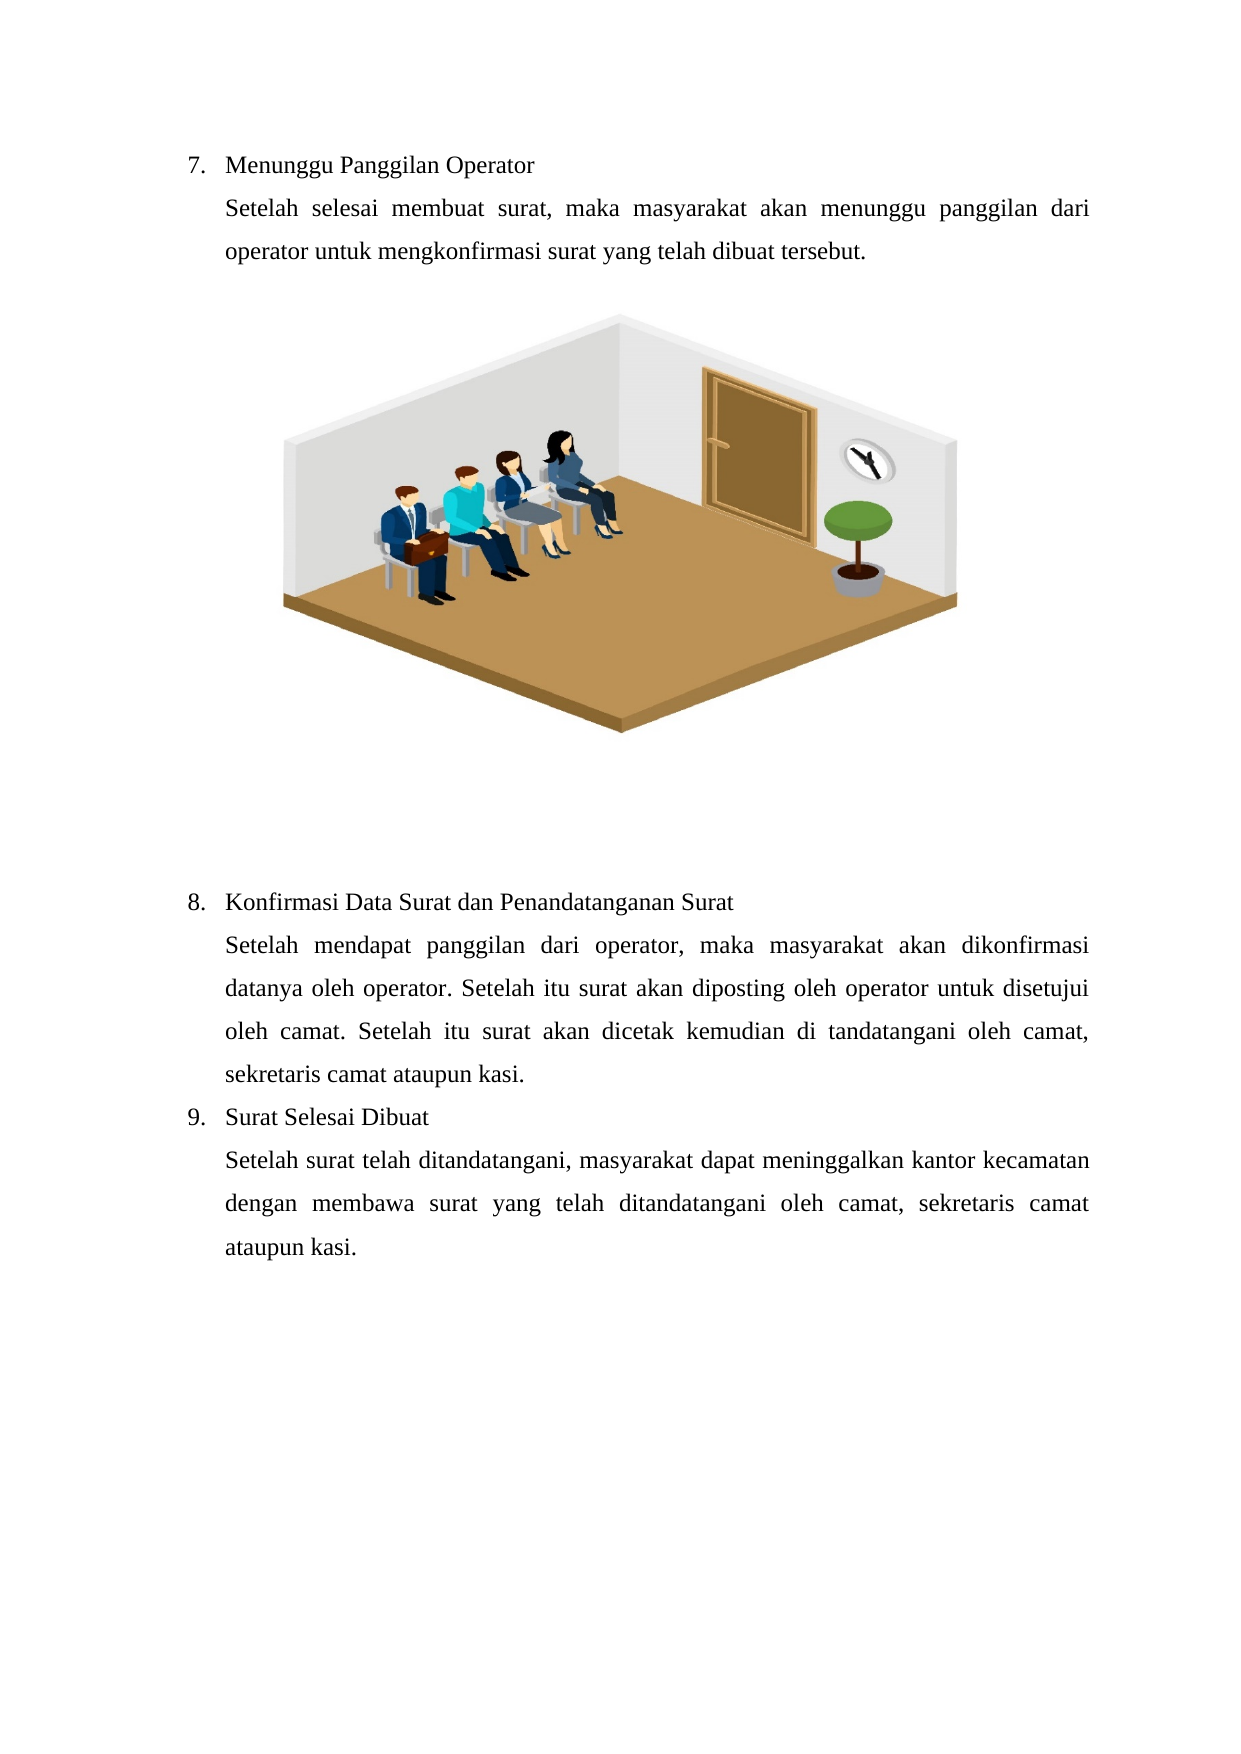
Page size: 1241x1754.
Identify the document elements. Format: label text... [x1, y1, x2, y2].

list Menunggu Panggilan Operator [187, 150, 1090, 179]
list Setelah selesai membuat surat, maka masyarakat akan menunggu panggilan dari operator untuk mengkonfirmasi surat yang telah dibuat tersebut. [225, 193, 1090, 265]
list Surat Selesai Dibuat [187, 1102, 1090, 1131]
picture [236, 275, 1004, 772]
list Setelah surat telah ditandatangani, masyarakat dapat meninggalkan kantor kecamatan dengan membawa surat yang telah ditandatangani oleh camat, sekretaris camat ataupun kasi. [225, 1145, 1090, 1260]
list Setelah mendapat panggilan dari operator, maka masyarakat akan dikonfirmasi datanya oleh operator. Setelah itu surat akan diposting oleh operator untuk disetujui oleh camat. Setelah itu surat akan dicetak kemudian di tandatangani oleh camat, sekretaris camat ataupun kasi. [225, 930, 1090, 1088]
list Konfirmasi Data Surat dan Penandatanganan Surat [187, 887, 1090, 915]
